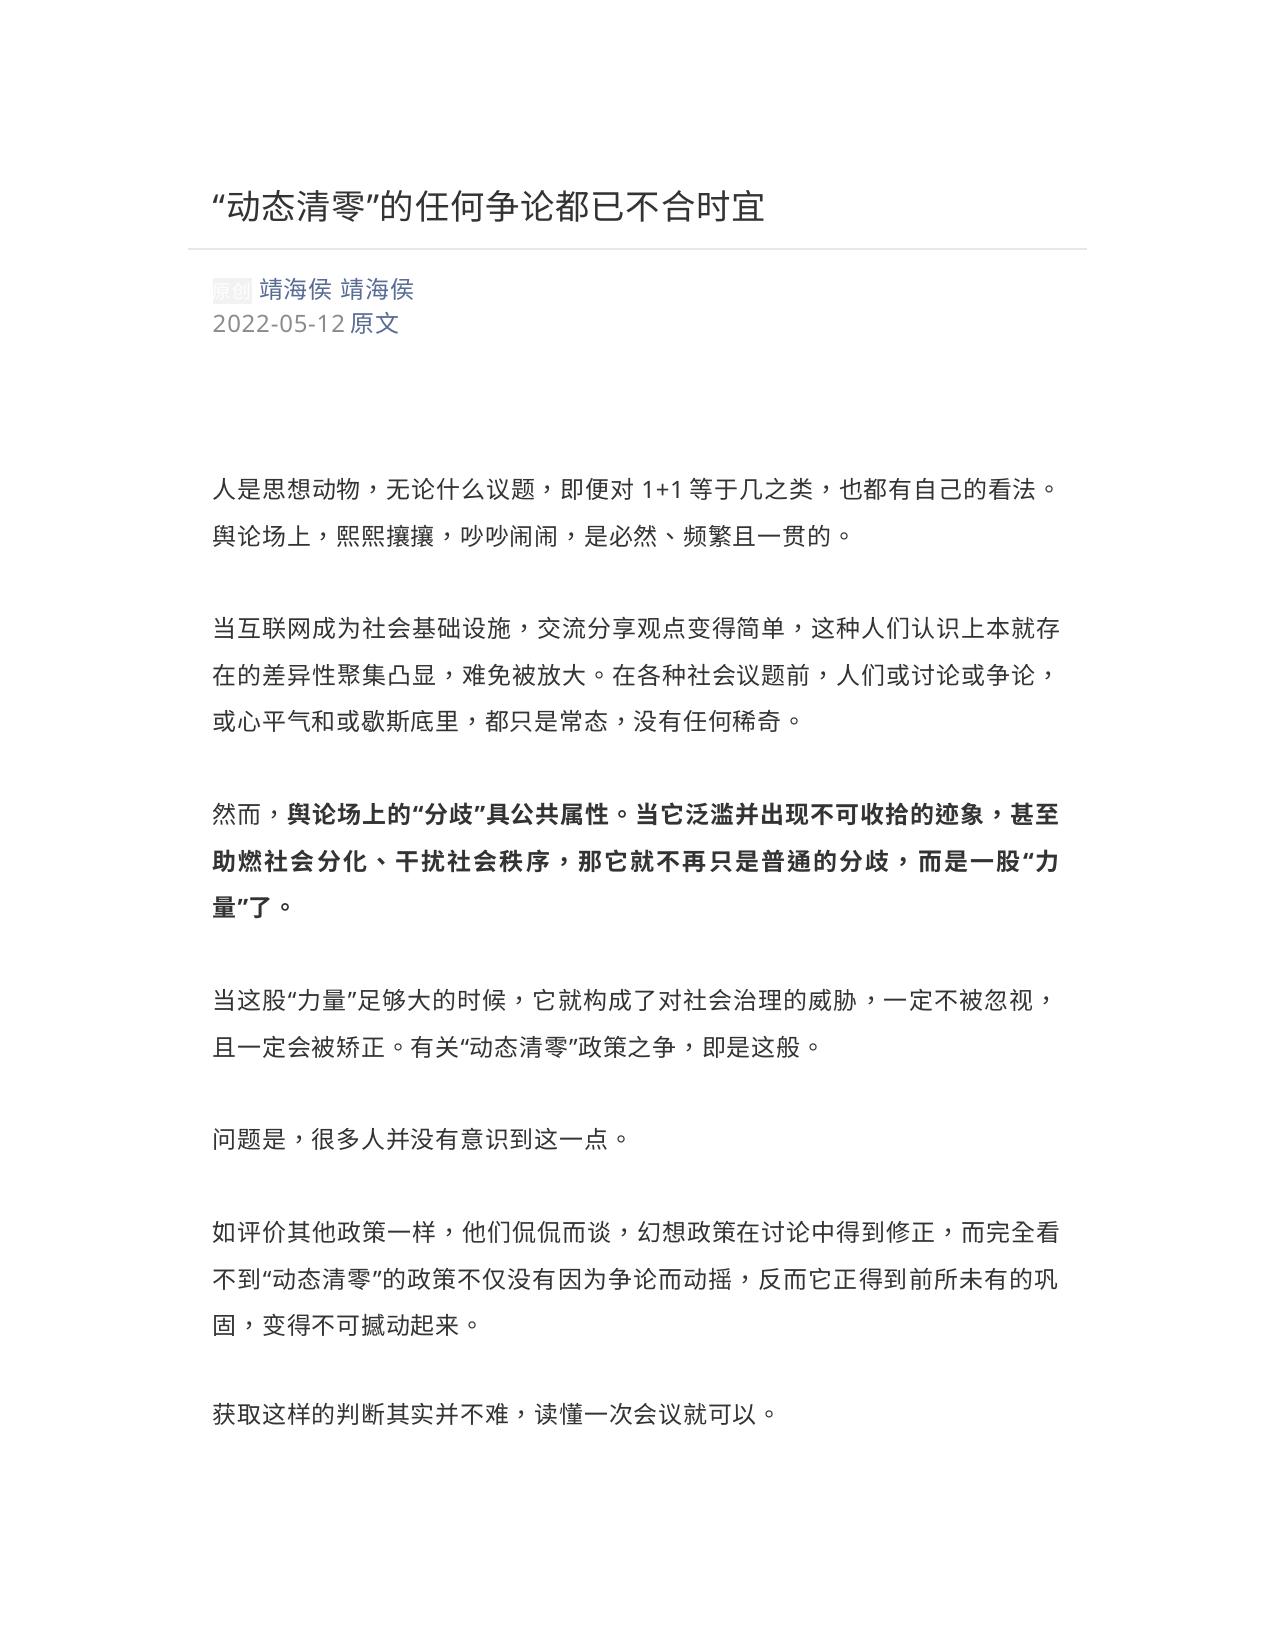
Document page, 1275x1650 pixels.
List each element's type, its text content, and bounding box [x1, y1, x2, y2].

text 问题是，很多人并没有意识到这一点。 [212, 1109, 1062, 1156]
text 如评价其他政策一样，他们侃侃而谈，幻想政策在讨论中得到修正，而完全看不到“动态清零”的政策不仅没有因为争论而动摇，反而它正得到前所未有的巩固，变得不可撼动起来。 [212, 1202, 1062, 1342]
text 当互联网成为社会基础设施，交流分享观点变得简单，这种人们认识上本就存在的差异性聚集凸显，难免被放大。在各种社会议题前，人们或讨论或争论，或心平气和或歇斯底里，都只是常态，没有任何稀奇。 [212, 598, 1062, 738]
text 人是思想动物，无论什么议题，即便对1+1等于几之类，也都有自己的看法。舆论场上，熙熙攘攘，吵吵闹闹，是必然、频繁且一贯的。 [212, 459, 1062, 552]
text 2022-05-12原文 发表于 [212, 306, 1062, 340]
text 当这股“力量”足够大的时候，它就构成了对社会治理的威胁，一定不被忽视，且一定会被矫正。有关“动态清零”政策之争，即是这般。 [212, 970, 1062, 1063]
title “动态清零”的任何争论都已不合时宜 [187, 150, 1087, 250]
text 然而，舆论场上的“分歧”具公共属性。当它泛滥并出现不可收拾的迹象，甚至助燃社会分化、干扰社会秩序，那它就不再只是普通的分歧，而是一股“力量”了。 [212, 784, 1062, 924]
text 获取这样的判断其实并不难，读懂一次会议就可以。 [212, 1388, 1062, 1431]
list 原创 靖海侯 靖海侯 [212, 272, 1062, 306]
